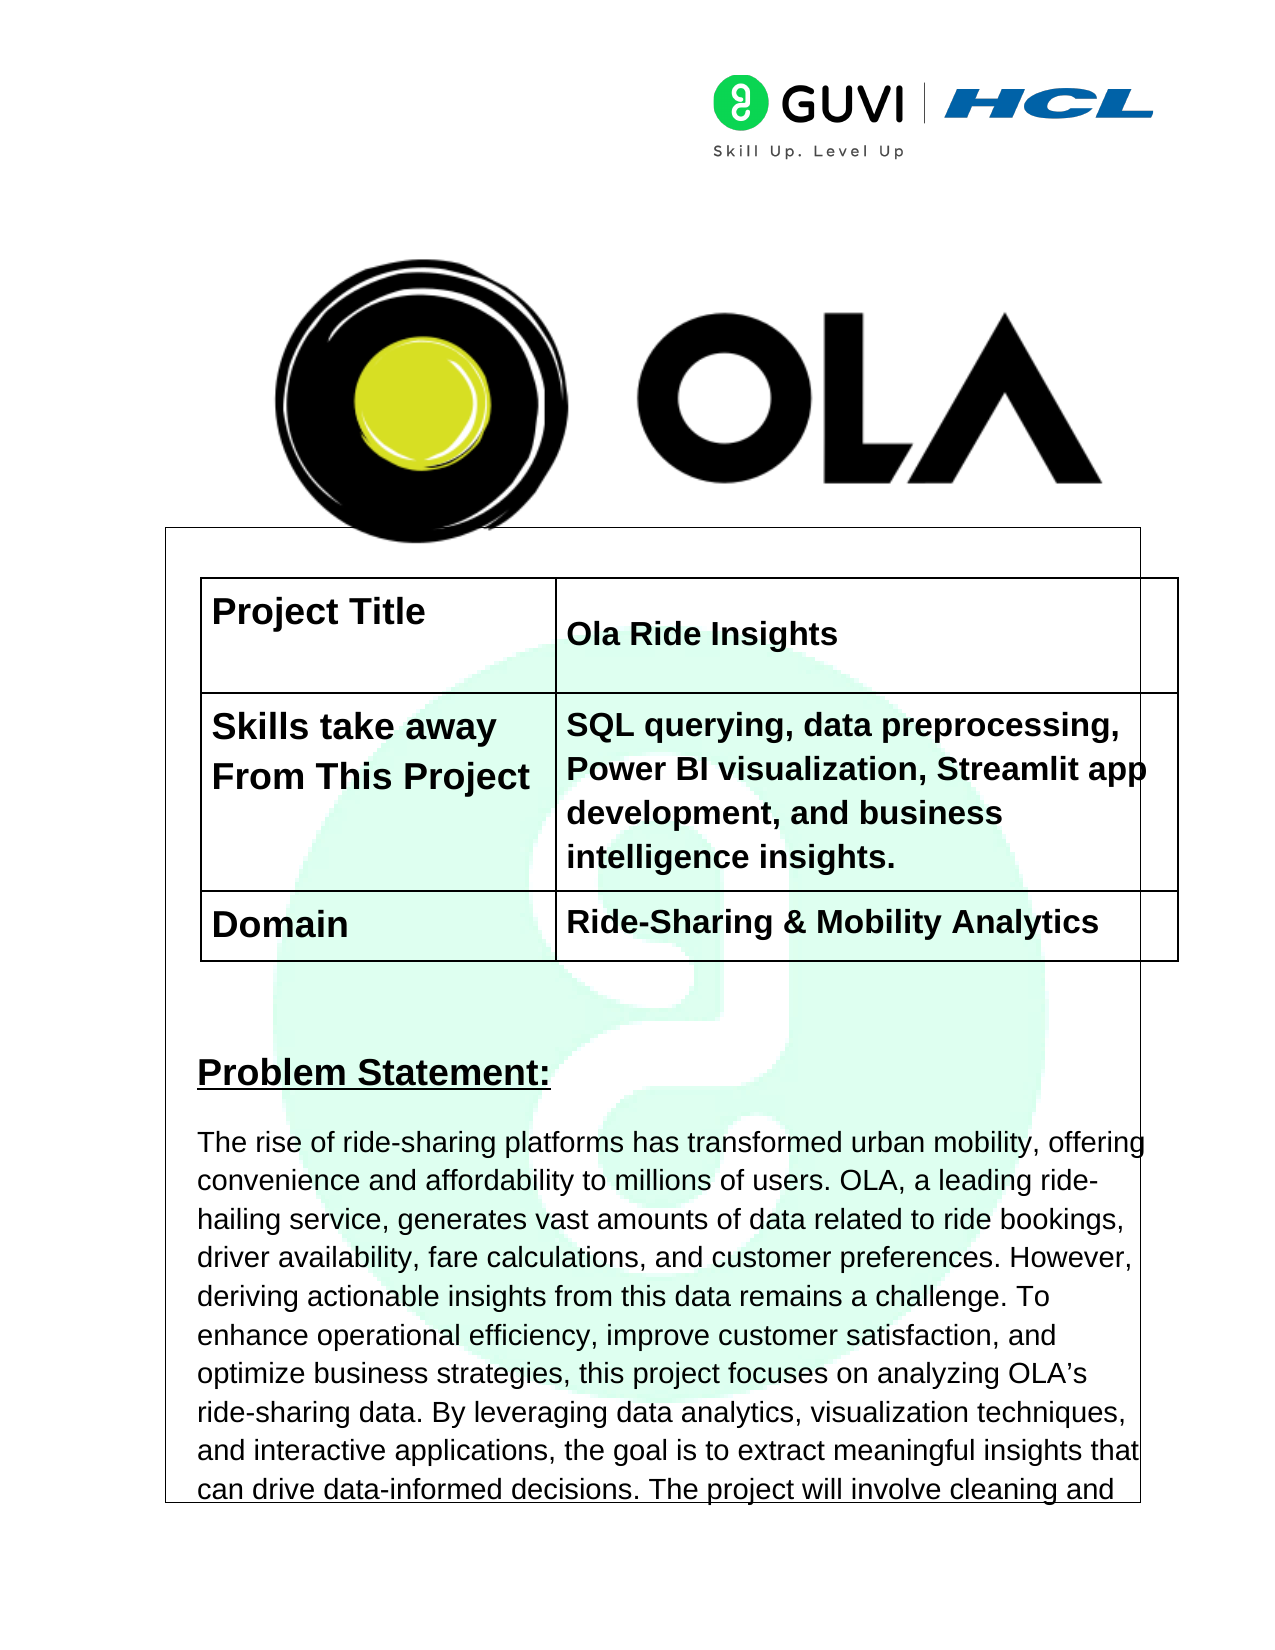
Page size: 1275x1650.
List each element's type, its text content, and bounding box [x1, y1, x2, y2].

table_header Ola Ride Insights [557, 579, 1177, 692]
picture [271, 255, 1107, 548]
text Problem Statement: [197, 1050, 1153, 1093]
table_cell SQL querying, data preprocessing, Power BI visualization, Streamlit app development, and business intelligence insights. [557, 694, 1177, 890]
table_cell Domain [202, 892, 555, 960]
picture [713, 75, 1154, 167]
table_cell Ride-Sharing & Mobility Analytics [557, 892, 1177, 960]
table_cell Skills take away From This Project [202, 694, 555, 890]
table_header Project Title [202, 579, 555, 692]
